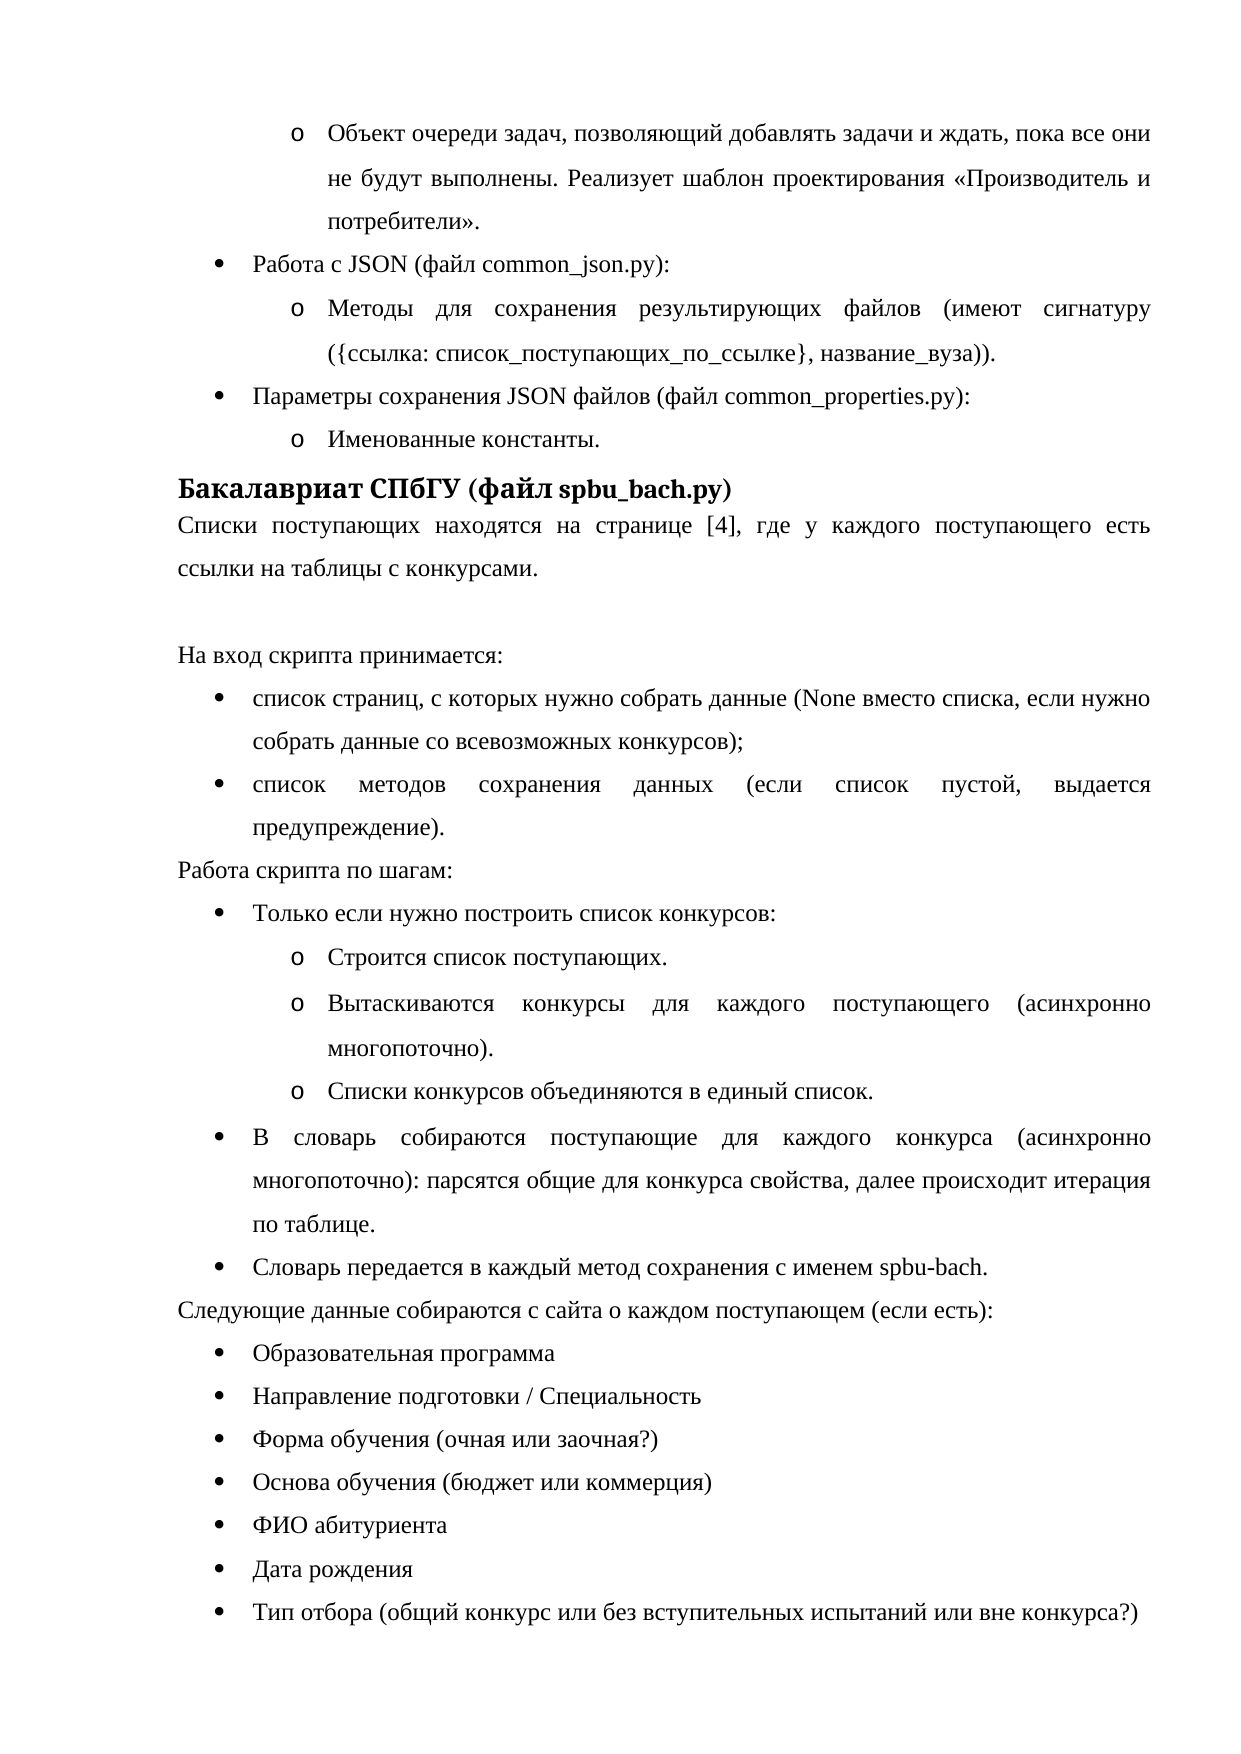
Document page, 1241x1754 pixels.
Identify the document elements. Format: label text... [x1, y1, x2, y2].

list В словарь собираются поступающие для каждого конкурса (асинхронно многопоточно): парсятся общие для конкурса свойства, далее происходит итерация по таблице. [215, 1122, 1152, 1237]
list Именованные константы. [290, 424, 1152, 455]
list Образовательная программа [215, 1338, 1152, 1367]
list Словарь передается в каждый метод сохранения с именем spbu-bach. [215, 1252, 1152, 1281]
list Основа обучения (бюджет или коммерция) [215, 1467, 1152, 1496]
text Следующие данные собираются с сайта о каждом поступающем (если есть): [177, 1295, 1152, 1324]
text На вход скрипта принимается: [177, 640, 1152, 668]
text Списки поступающих находятся на странице [4], где у каждого поступающего есть ссылки на таблицы с конкурсами. [177, 510, 1152, 582]
text Работа скрипта по шагам: [177, 855, 1152, 884]
list Дата рождения [215, 1554, 1152, 1582]
list Вытаскиваются конкурсы для каждого поступающего (асинхронно многопоточно). [290, 988, 1152, 1062]
list Форма обучения (очная или заочная?) [215, 1424, 1152, 1453]
list ФИО абитуриента [215, 1511, 1152, 1539]
list список страниц, с которых нужно собрать данные (None вместо списка, если нужно собрать данные со всевозможных конкурсов); [215, 683, 1152, 755]
list Параметры сохранения JSON файлов (файл common_properties.py): [215, 381, 1152, 410]
list Направление подготовки / Специальность [215, 1381, 1152, 1410]
subtitle Бакалавриат СПбГУ (файл spbu_bach.py) [177, 474, 1152, 506]
list Тип отбора (общий конкурс или без вступительных испытаний или вне конкурса?) [215, 1597, 1152, 1626]
list Списки конкурсов объединяются в единый список. [290, 1076, 1152, 1107]
list Только если нужно построить список конкурсов: [215, 898, 1152, 927]
list Работа с JSON (файл common_json.py): [215, 249, 1152, 278]
list Объект очереди задач, позволяющий добавлять задачи и ждать, пока все они не будут выполнены. Реализует шаблон проектирования «Производитель и потребители». [290, 118, 1152, 235]
list Методы для сохранения результирующих файлов (имеют сигнатуру ({ссылка: список_поступающих_по_ссылке}, название_вуза)). [290, 293, 1152, 367]
list список методов сохранения данных (если список пустой, выдается предупреждение). [215, 769, 1152, 841]
list Строится список поступающих. [290, 942, 1152, 972]
